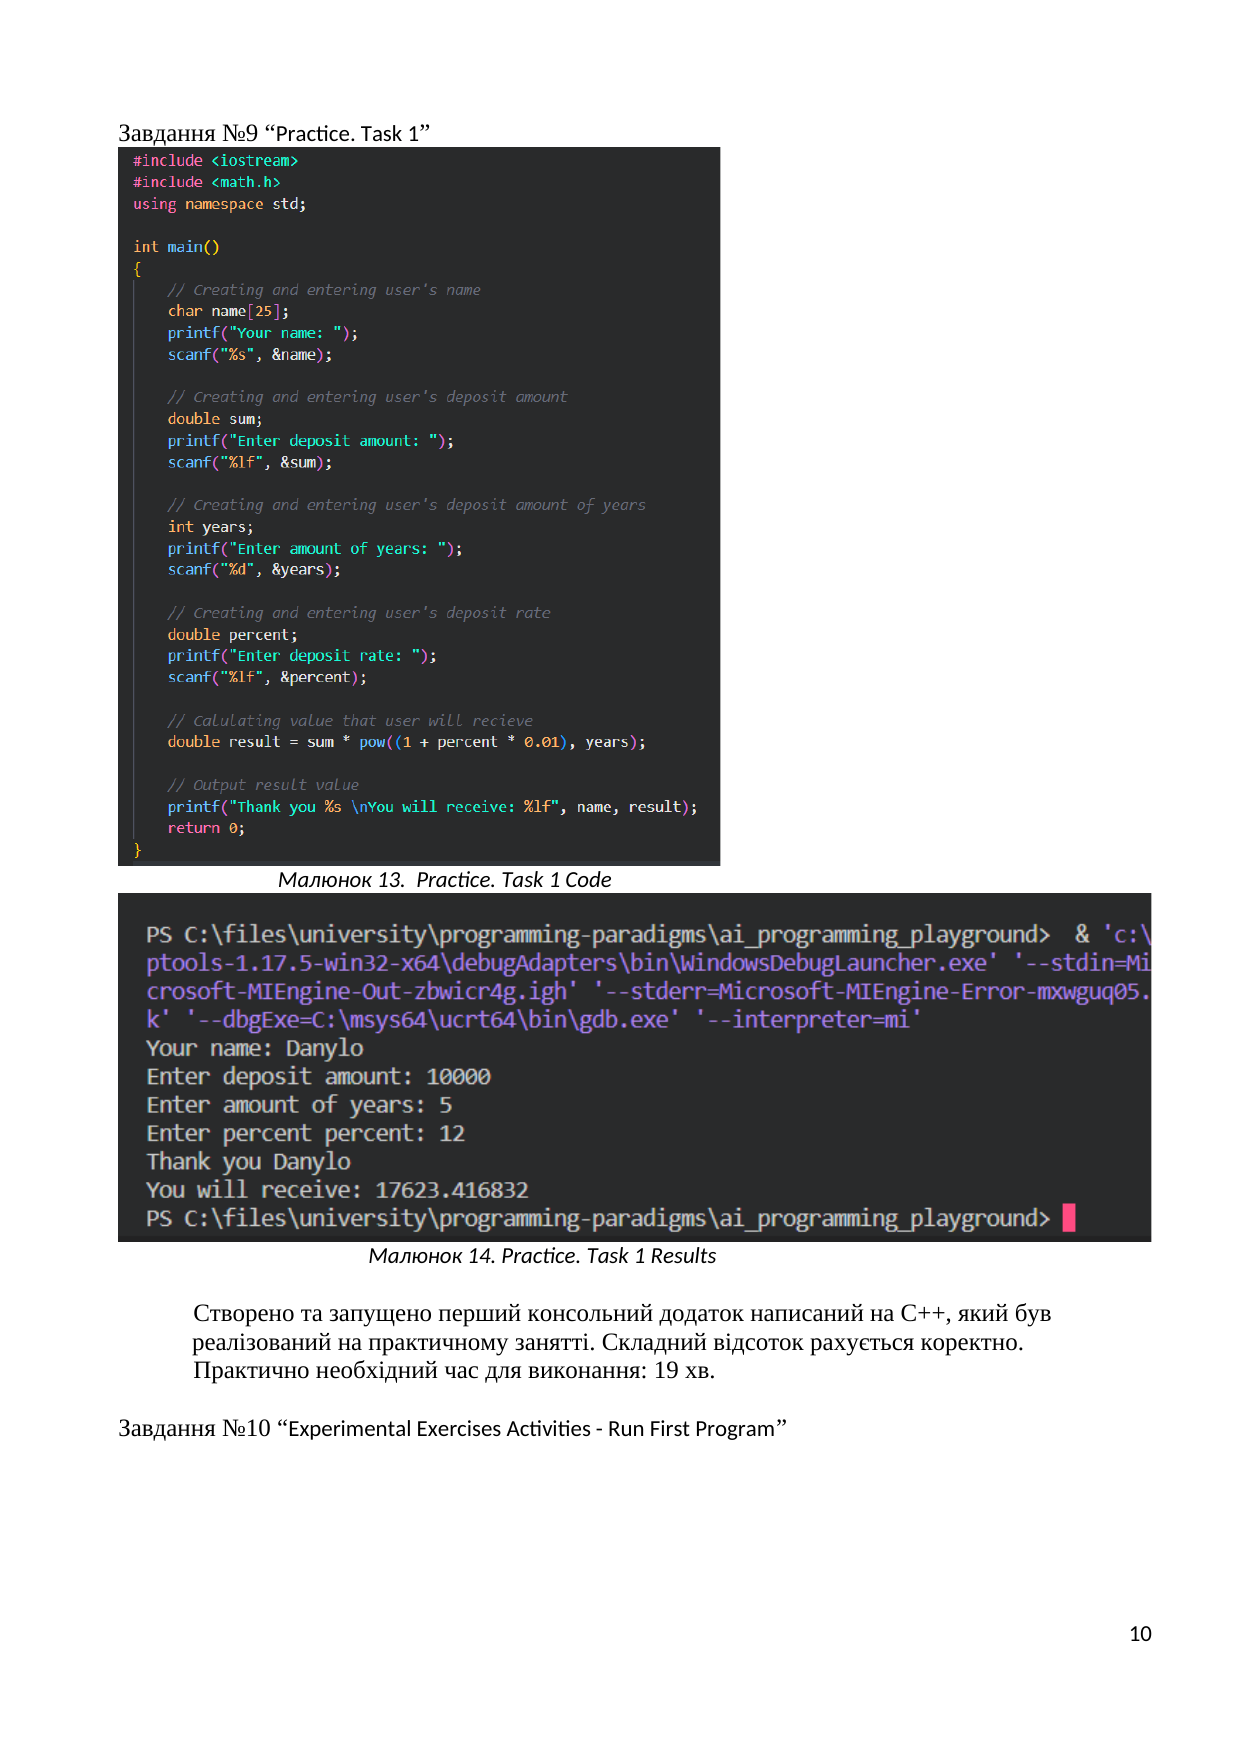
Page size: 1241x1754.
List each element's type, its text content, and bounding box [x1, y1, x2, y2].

text Малюнок 14. Practice. Task 1 Results [118, 1242, 1152, 1269]
text Завдання №10 “Experimental Exercises Activities - Run First Program” [118, 1413, 1152, 1442]
text Практично необхідний час для виконання: 19 хв. [118, 1355, 1152, 1384]
text Створено та запущено перший консольний додаток написаний на С++, який був реалізований на практичному занятті. Складний відсоток рахується коректно. [192, 1298, 1152, 1355]
picture [118, 893, 1152, 1242]
text Завдання №9 “Practice. Task 1” [118, 118, 1152, 147]
text Малюнок 13. Practice. Task 1 Code [118, 865, 1152, 893]
picture [118, 147, 721, 866]
